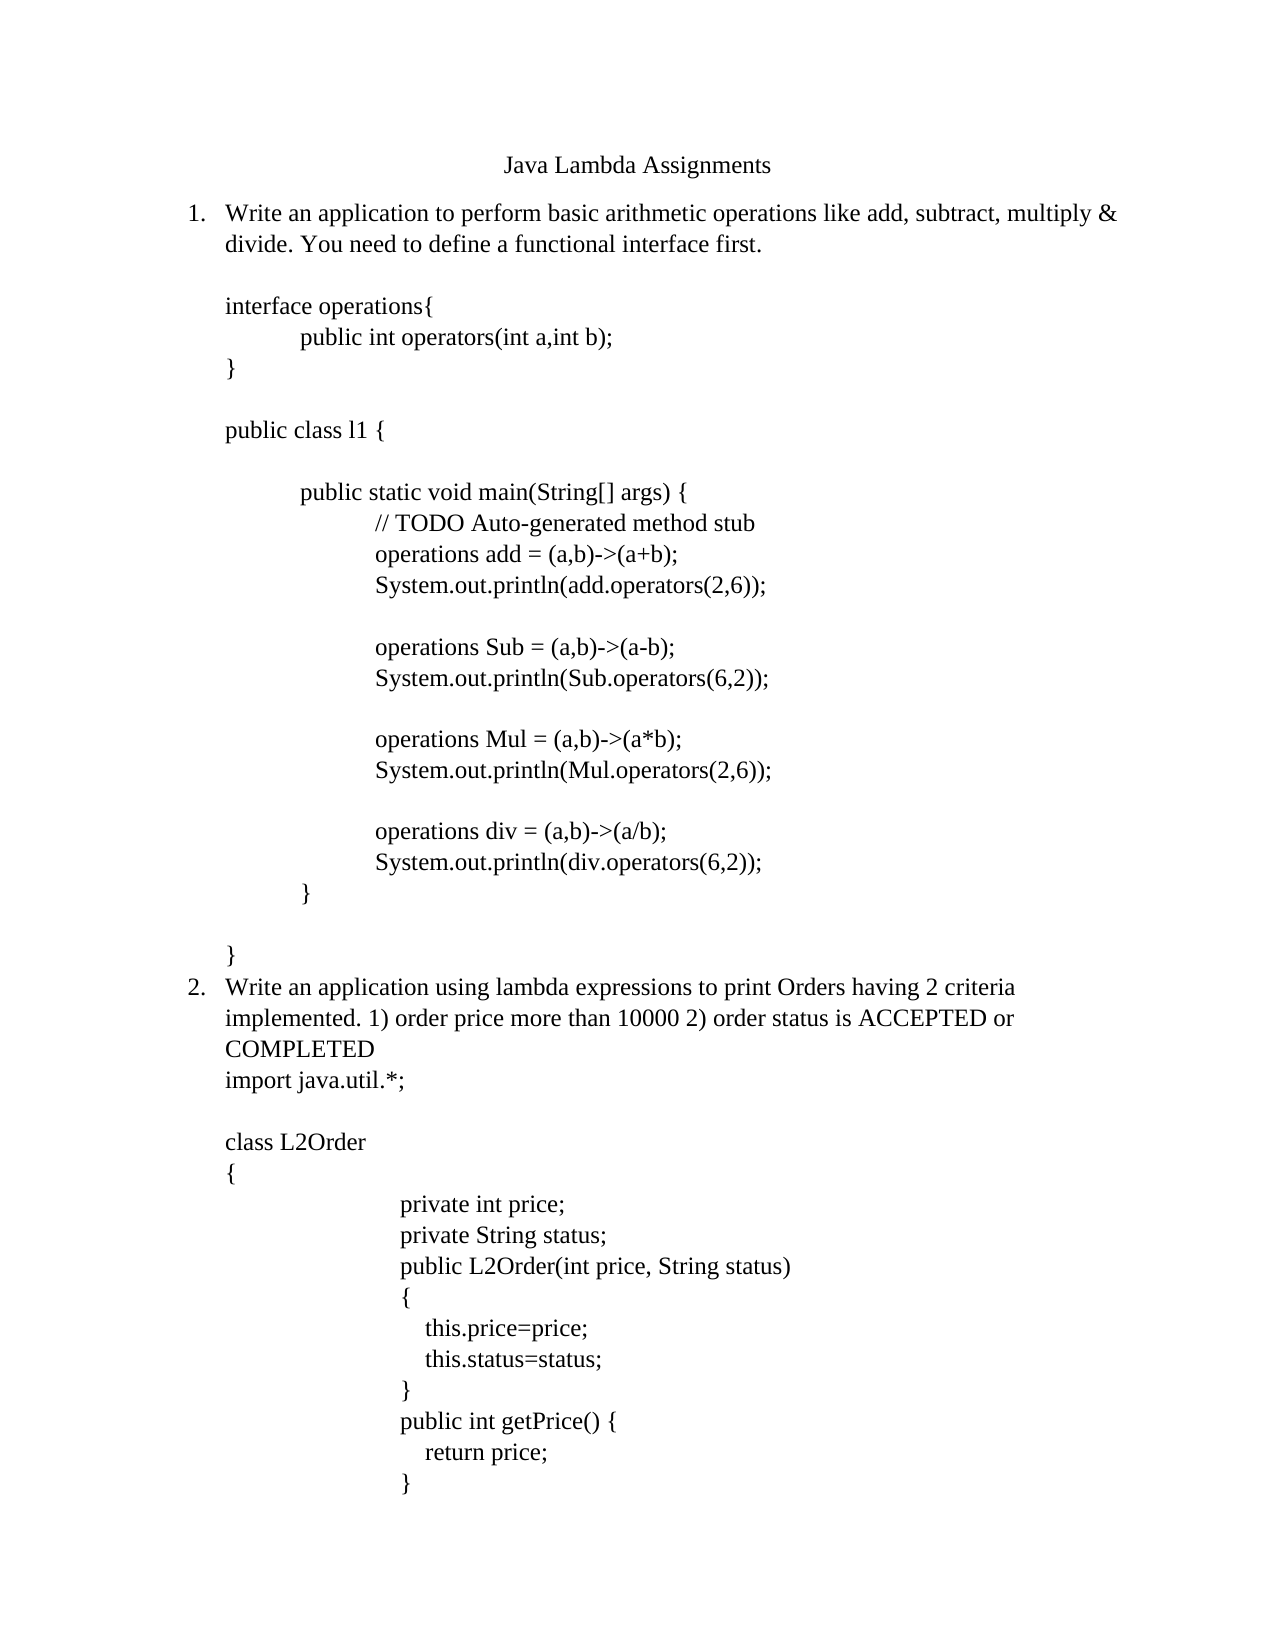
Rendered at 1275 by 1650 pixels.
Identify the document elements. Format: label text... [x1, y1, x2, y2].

list Write an application to perform basic arithmetic operations like add, subtract, multiply & divide. You need to define a functional interface first. [187, 198, 1125, 257]
list operations Sub = (a,b)->(a-b); [225, 632, 1125, 660]
list import java.util.*; [225, 1065, 1125, 1093]
list private int price; [225, 1189, 1125, 1218]
list } [225, 878, 1125, 907]
list Write an application using lambda expressions to print Orders having 2 criteria implemented. 1) order price more than 10000 2) order status is ACCEPTED or COMPLETED [187, 972, 1125, 1062]
list public int operators(int a,int b); [225, 322, 1125, 351]
list } [225, 941, 1125, 969]
list public class l1 { [225, 415, 1125, 444]
list public static void main(String[] args) { [225, 477, 1125, 506]
list { [225, 1282, 1125, 1311]
list return price; [225, 1437, 1125, 1466]
list this.status=status; [225, 1344, 1125, 1373]
list operations Mul = (a,b)->(a*b); [225, 724, 1125, 753]
list } [225, 353, 1125, 382]
list public int getPrice() { [225, 1406, 1125, 1435]
list operations div = (a,b)->(a/b); [225, 816, 1125, 845]
list operations add = (a,b)->(a+b); [225, 539, 1125, 568]
list System.out.println(div.operators(6,2)); [225, 847, 1125, 876]
list public L2Order(int price, String status) [225, 1251, 1125, 1280]
list } [225, 1375, 1125, 1404]
list { [225, 1158, 1125, 1187]
list class L2Order [225, 1127, 1125, 1156]
list System.out.println(Mul.operators(2,6)); [225, 755, 1125, 784]
list } [225, 1468, 1125, 1497]
list System.out.println(add.operators(2,6)); [225, 570, 1125, 599]
list // TODO Auto-generated method stub [225, 508, 1125, 537]
list this.price=price; [225, 1313, 1125, 1342]
list private String status; [225, 1220, 1125, 1249]
list interface operations{ [225, 291, 1125, 319]
text Java Lambda Assignments [150, 150, 1125, 179]
list System.out.println(Sub.operators(6,2)); [225, 663, 1125, 691]
